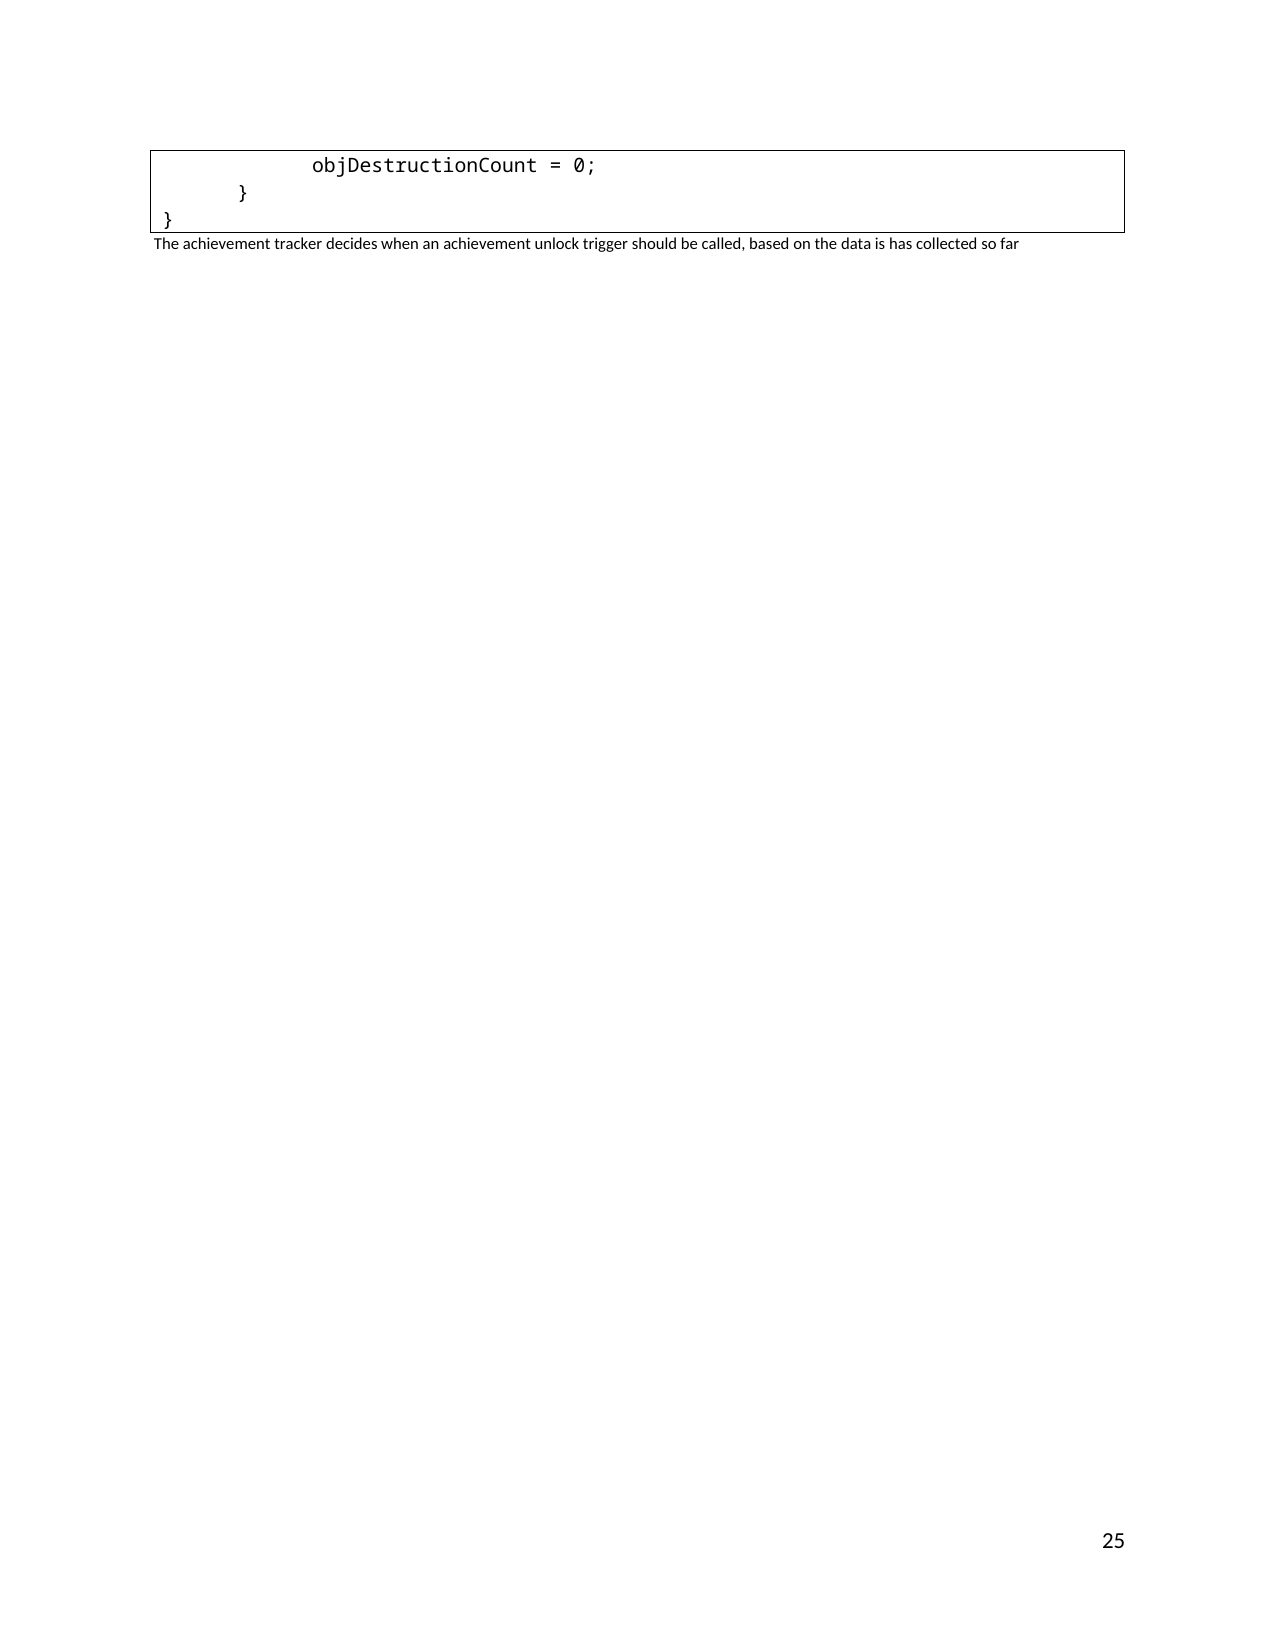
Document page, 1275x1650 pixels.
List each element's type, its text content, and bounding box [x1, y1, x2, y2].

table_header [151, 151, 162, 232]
text The achievement tracker decides when an achievement unlock trigger should be called, based on the data is has collected so far [150, 233, 1125, 253]
